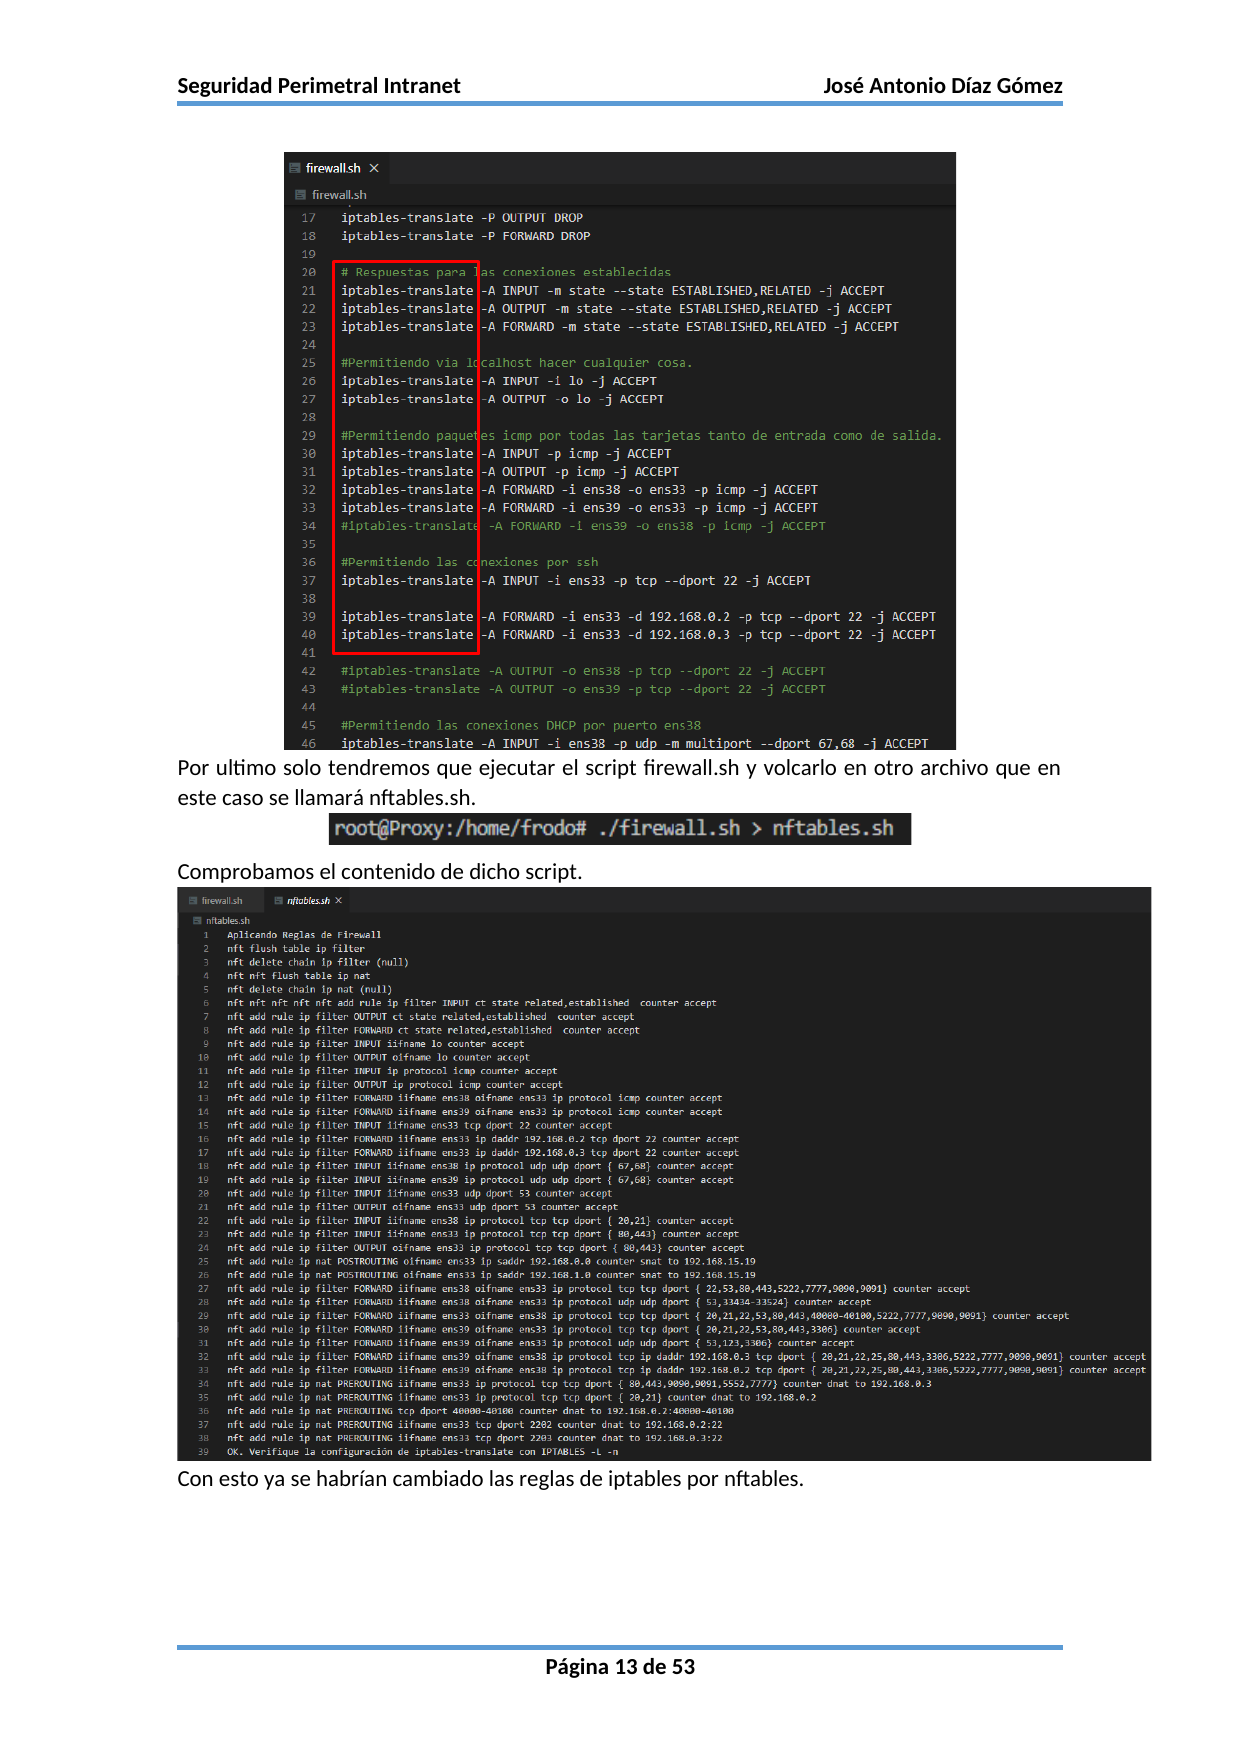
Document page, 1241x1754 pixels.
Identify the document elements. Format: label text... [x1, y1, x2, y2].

picture [284, 152, 957, 750]
picture [177, 887, 1152, 1461]
list Por ultimo solo tendremos que ejecutar el script firewall.sh y volcarlo en otro archivo que en este caso se llamará nftables.sh. [177, 753, 1063, 811]
list Con esto ya se habrían cambiado las reglas de iptables por nftables. [177, 1464, 1063, 1492]
list Comprobamos el contenido de dicho script. [177, 857, 1063, 886]
picture [328, 813, 912, 845]
